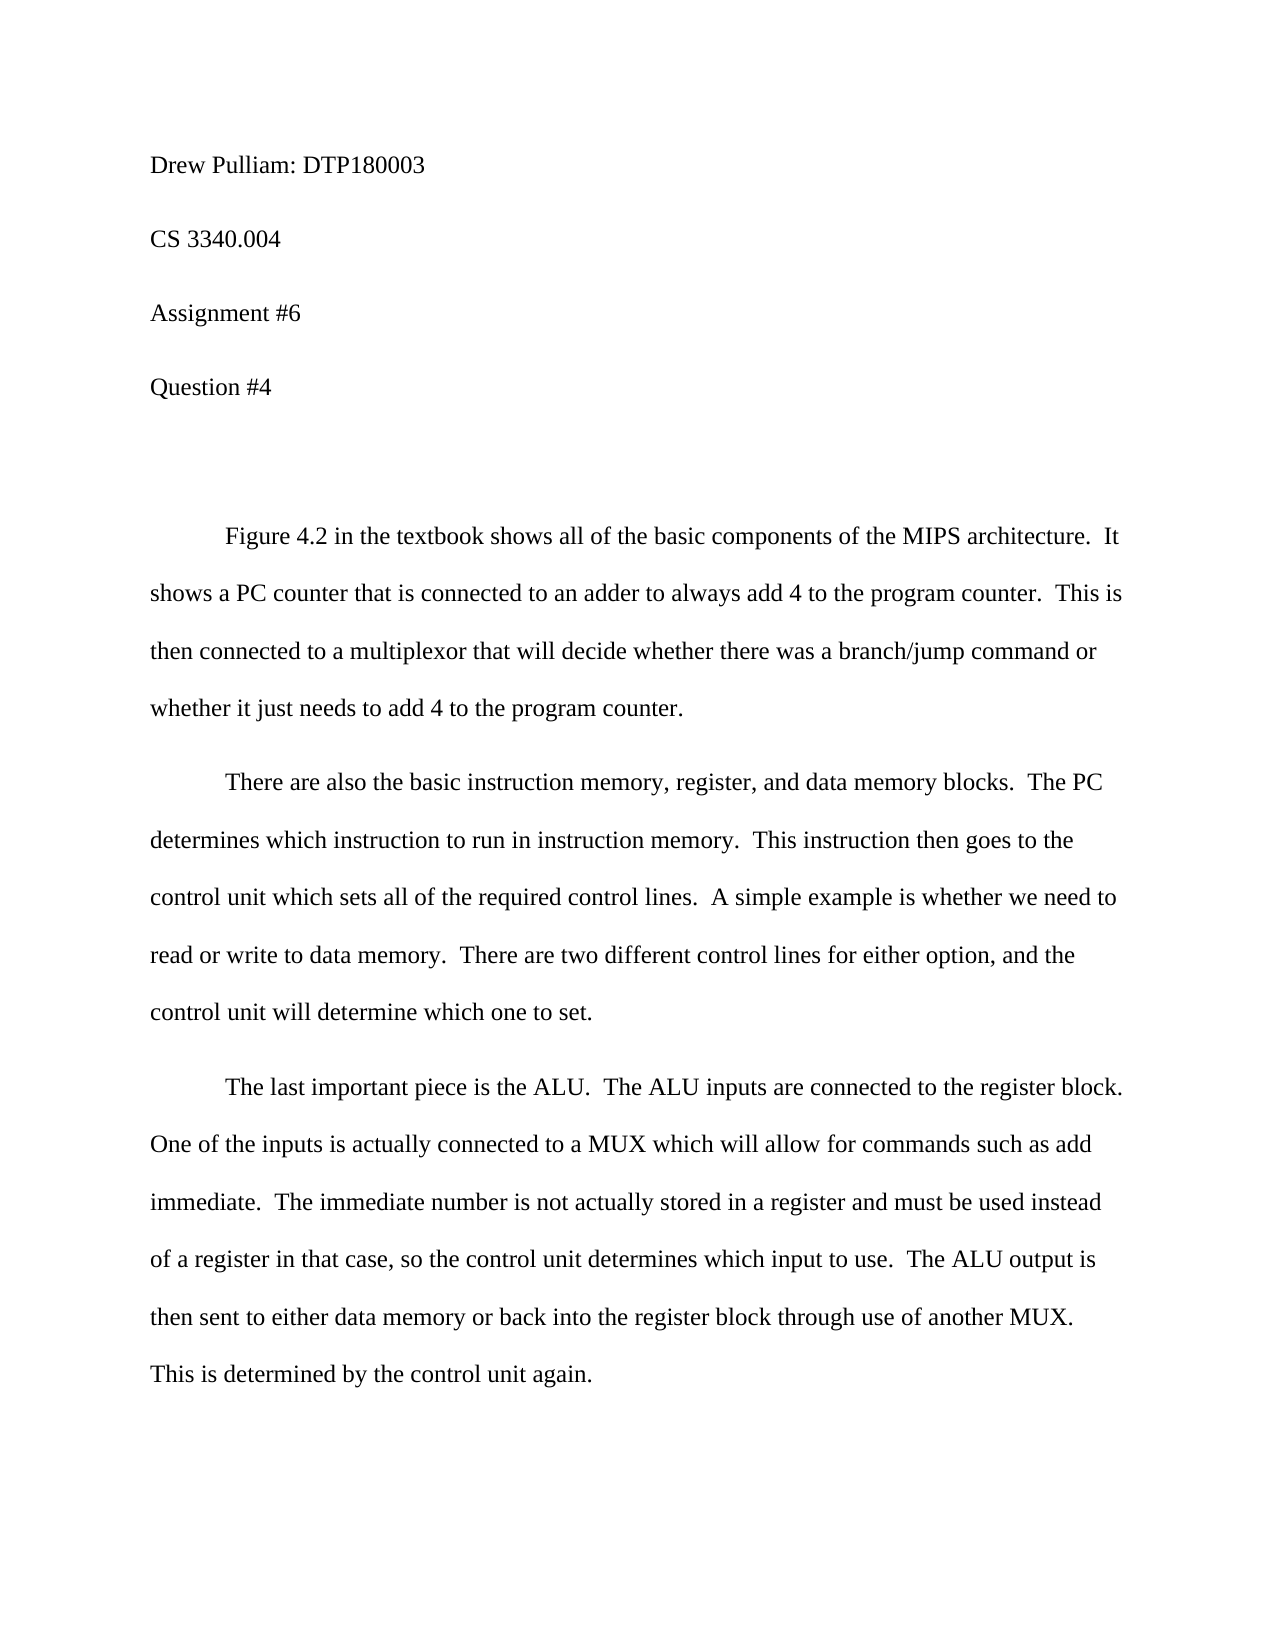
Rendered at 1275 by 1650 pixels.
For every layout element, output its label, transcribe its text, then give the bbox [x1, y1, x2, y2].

text The last important piece is the ALU. The ALU inputs are connected to the register block. One of the inputs is actually connected to a MUX which will allow for commands such as add immediate. The immediate number is not actually stored in a register and must be used instead of a register in that case, so the control unit determines which input to use. The ALU output is then sent to either data memory or back into the register block through use of another MUX. This is determined by the control unit again. [150, 1072, 1125, 1388]
text Assignment #6 [150, 298, 1125, 327]
text Figure 4.2 in the textbook shows all of the basic components of the MIPS architecture. It shows a PC counter that is connected to an adder to always add 4 to the program counter. This is then connected to a multiplexor that will decide whether there was a branch/jump command or whether it just needs to add 4 to the program counter. [150, 521, 1125, 722]
text There are also the basic instruction memory, register, and data memory blocks. The PC determines which instruction to run in instruction memory. This instruction then goes to the control unit which sets all of the required control lines. A simple example is whether we need to read or write to data memory. There are two different control lines for either option, and the control unit will determine which one to set. [150, 767, 1125, 1026]
text CS 3340.004 [150, 224, 1125, 253]
text Question #4 [150, 372, 1125, 401]
text Drew Pulliam: DTP180003 [150, 150, 1125, 179]
